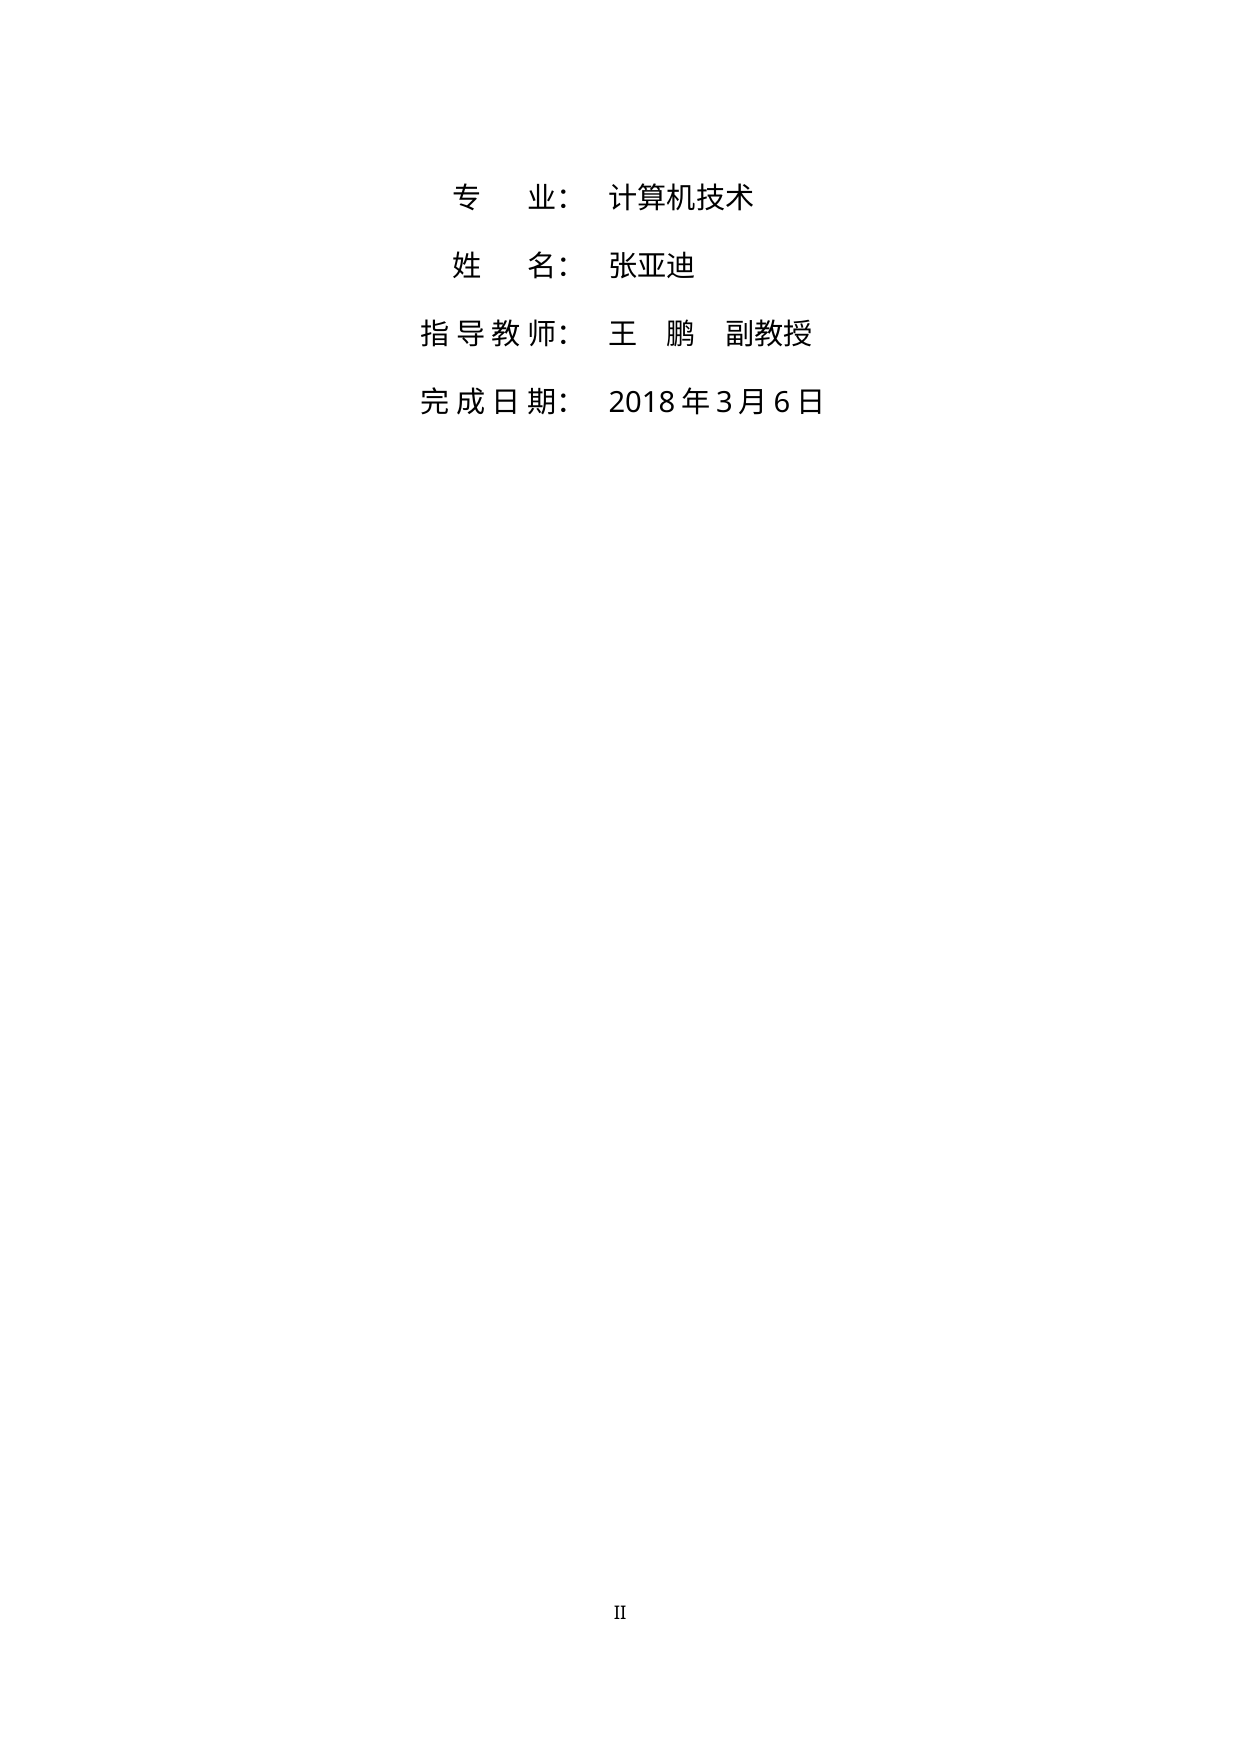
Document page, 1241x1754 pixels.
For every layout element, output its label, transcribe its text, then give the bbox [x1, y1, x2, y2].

table_cell 王 鹏 副教授 [597, 298, 1066, 365]
table_cell 2018年3月6日 [597, 365, 1066, 433]
table_cell 张亚迪 [597, 230, 1066, 297]
table_cell 计算机技术 [597, 162, 1066, 229]
table_cell 完 成 日 期： [174, 365, 597, 433]
table_cell 姓 名： [174, 230, 597, 297]
table_cell 指 导 教 师： [174, 298, 597, 365]
table_cell 专 业： [174, 162, 597, 229]
